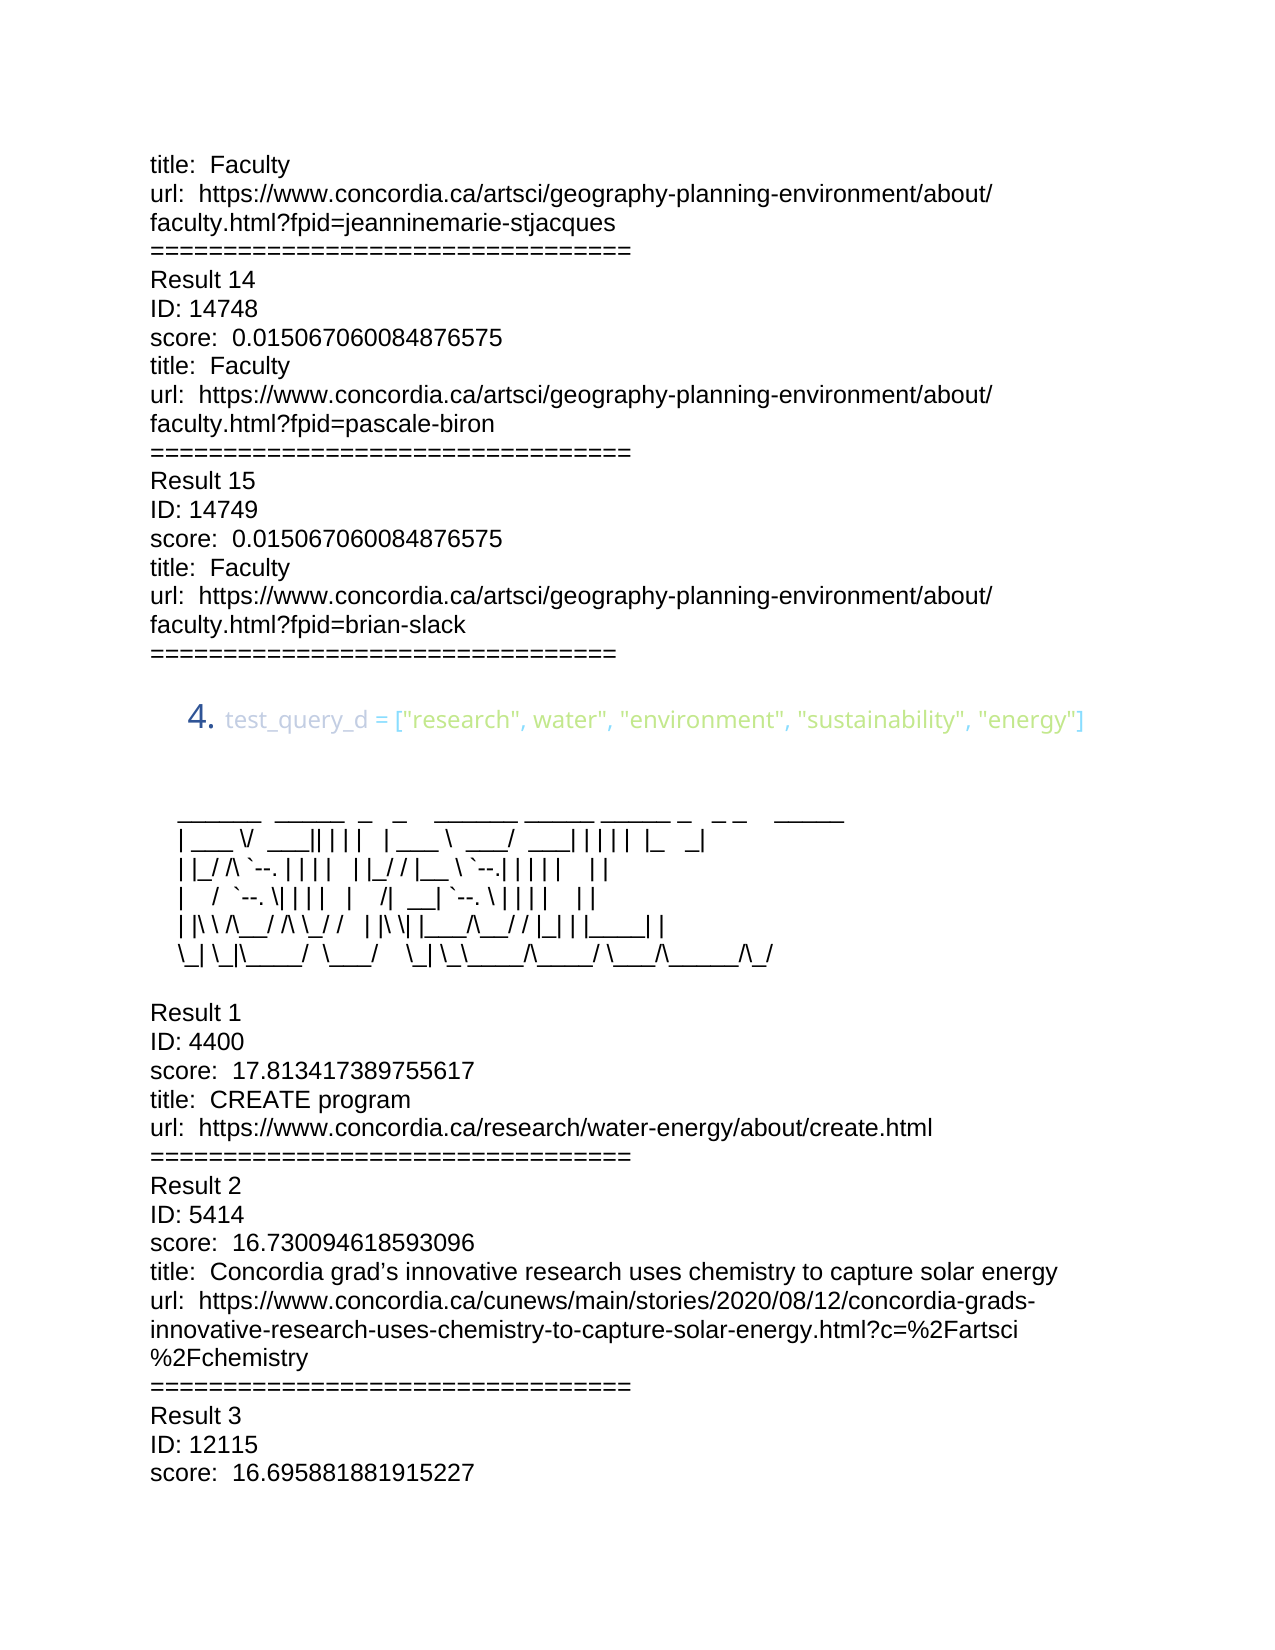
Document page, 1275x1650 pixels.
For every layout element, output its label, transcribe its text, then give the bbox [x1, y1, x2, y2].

text title: CREATE program [150, 1085, 1125, 1113]
subtitle test_query_d = ["research", water", "environment", "sustainability", "energy"] [187, 692, 1125, 738]
text url: https://www.concordia.ca/research/water-energy/about/create.html [150, 1113, 1125, 1142]
text | ___ \/ ___|| | | | | ___ \ ___/ ___| | | | | |_ _| [150, 824, 1125, 853]
text url: https://www.concordia.ca/artsci/geography-planning-environment/about/faculty.html?fpid=pascale-biron [150, 380, 1125, 437]
text Result 15 [150, 466, 1125, 495]
text ID: 12115 [150, 1430, 1125, 1458]
text title: Faculty [150, 150, 1125, 179]
text score: 16.730094618593096 [150, 1228, 1125, 1257]
text ID: 4400 [150, 1027, 1125, 1056]
text score: 0.015067060084876575 [150, 322, 1125, 351]
text url: https://www.concordia.ca/cunews/main/stories/2020/08/12/concordia-grads-innovative-research-uses-chemistry-to-capture-solar-energy.html?c=%2Fartsci%2Fchemistry [150, 1286, 1125, 1372]
text Result 14 [150, 265, 1125, 294]
text ================================ [150, 639, 1125, 667]
text | |_/ /\ `--. | | | | | |_/ / |__ \ `--.| | | | | | | [150, 853, 1125, 882]
text Result 3 [150, 1401, 1125, 1430]
text title: Faculty [150, 351, 1125, 380]
text score: 0.015067060084876575 [150, 524, 1125, 552]
text url: https://www.concordia.ca/artsci/geography-planning-environment/about/faculty.html?fpid=brian-slack [150, 581, 1125, 639]
text title: Faculty [150, 552, 1125, 581]
text | / `--. \| | | | | /| __| `--. \ | | | | | | [150, 882, 1125, 910]
text ID: 14748 [150, 294, 1125, 322]
text title: Concordia grad’s innovative research uses chemistry to capture solar energy [150, 1257, 1125, 1286]
text ================================= [150, 1142, 1125, 1171]
text Result 2 [150, 1171, 1125, 1200]
text ID: 5414 [150, 1200, 1125, 1228]
text ID: 14749 [150, 495, 1125, 524]
text Result 1 [150, 998, 1125, 1027]
text url: https://www.concordia.ca/artsci/geography-planning-environment/about/faculty.html?fpid=jeanninemarie-stjacques [150, 179, 1125, 236]
text score: 17.813417389755617 [150, 1056, 1125, 1085]
text | |\ \ /\__/ /\ \_/ / | |\ \| |___/\__/ / |_| | |____| | [150, 910, 1125, 939]
text \_| \_|\____/ \___/ \_| \_\____/\____/ \___/\_____/\_/ [150, 939, 1125, 968]
text ______ _____ _ _ ______ _____ _____ _ _ _ _____ [150, 795, 1125, 824]
text ================================= [150, 437, 1125, 466]
text score: 16.695881881915227 [150, 1458, 1125, 1487]
text ================================= [150, 236, 1125, 265]
text ================================= [150, 1372, 1125, 1401]
